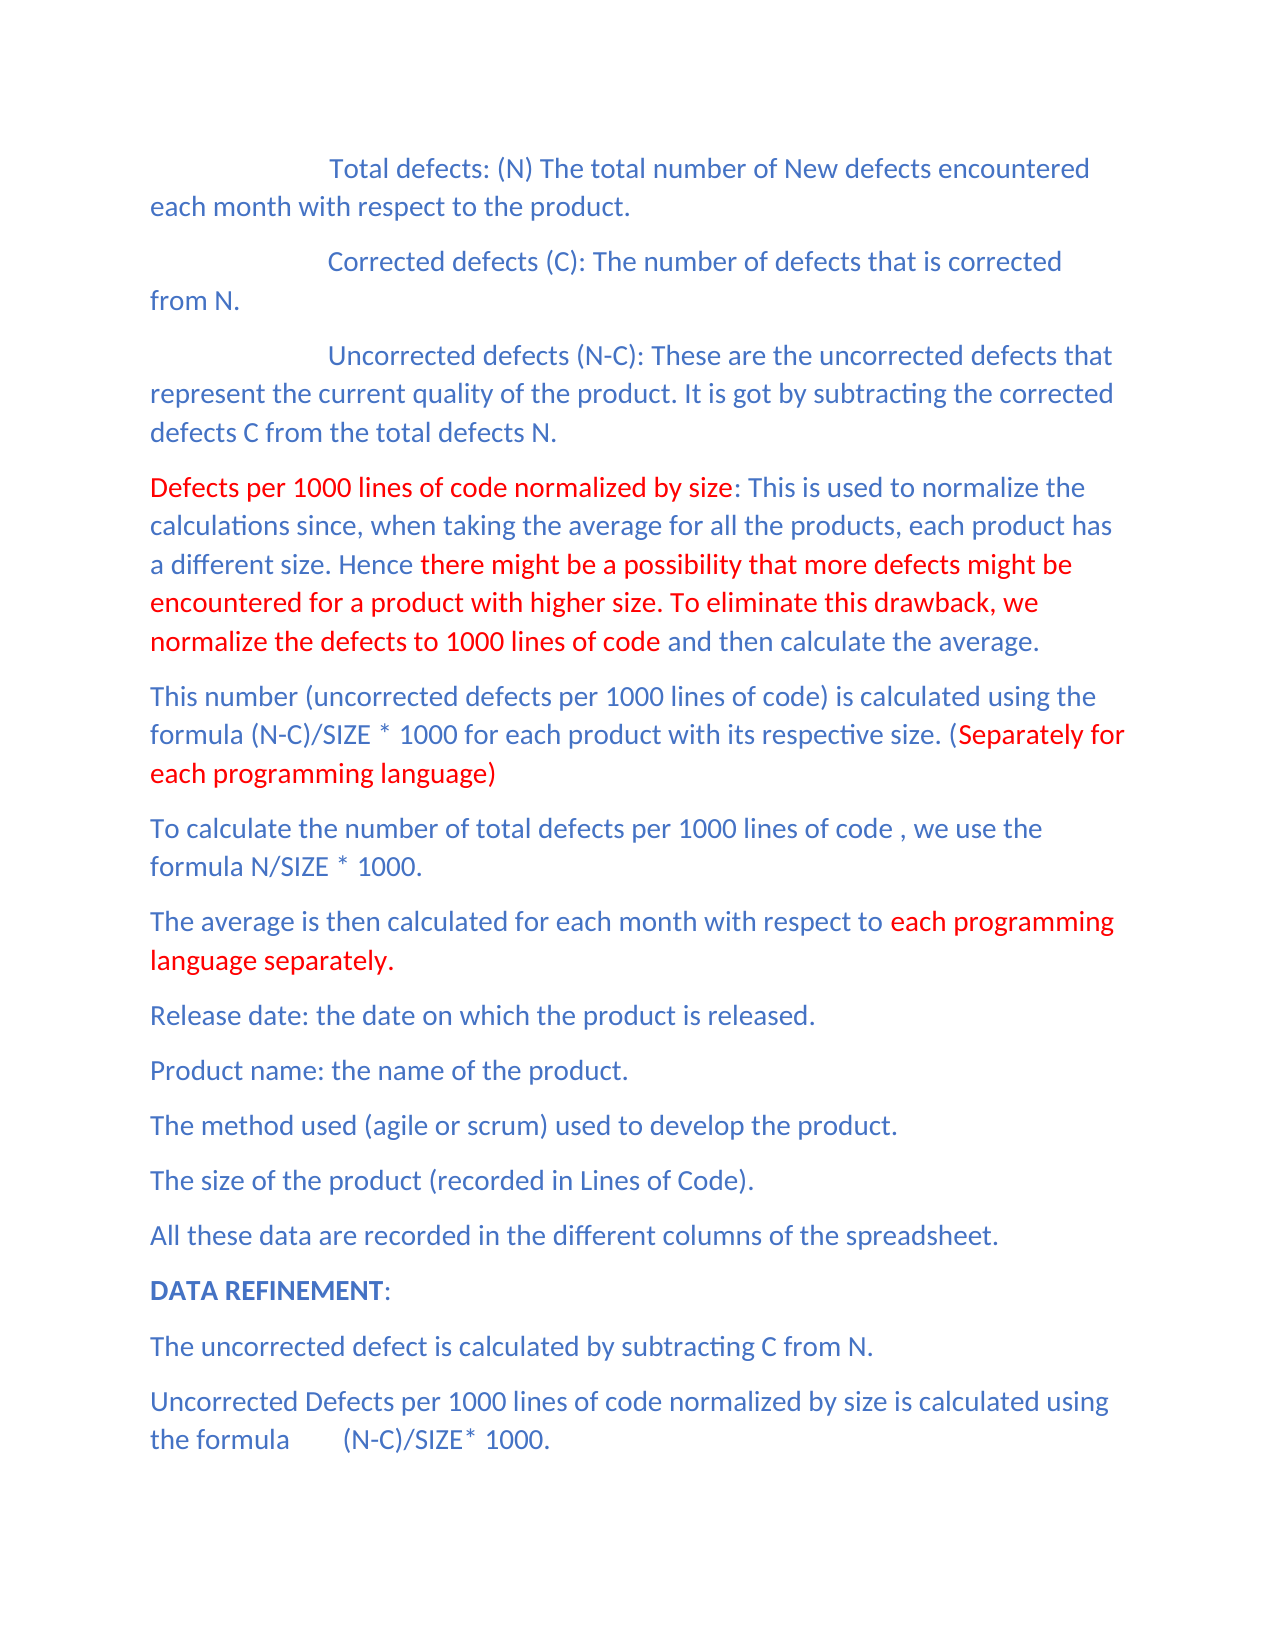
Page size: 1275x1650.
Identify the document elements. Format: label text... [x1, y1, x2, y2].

text Product name: the name of the product. [150, 1052, 1125, 1088]
text To calculate the number of total defects per 1000 lines of code , we use the formula N/SIZE * 1000. [150, 810, 1125, 884]
text The uncorrected defect is calculated by subtracting C from N. [150, 1328, 1125, 1363]
text Total defects: (N) The total number of New defects encountered each month with respect to the product. [150, 150, 1125, 224]
text The size of the product (recorded in Lines of Code). [150, 1162, 1125, 1198]
text Defects per 1000 lines of code normalized by size: This is used to normalize the calculations since, when taking the average for all the products, each product has a different size. Hence there might be a possibility that more defects might be encountered for a product with higher size. To eliminate this drawback, we normalize the defects to 1000 lines of code and then calculate the average. [150, 469, 1125, 658]
text Release date: the date on which the product is released. [150, 997, 1125, 1033]
text This number (uncorrected defects per 1000 lines of code) is calculated using the formula (N-C)/SIZE * 1000 for each product with its respective size. (Separately for each programming language) [150, 678, 1125, 790]
text All these data are recorded in the different columns of the spreadsheet. [150, 1217, 1125, 1253]
text The method used (agile or scrum) used to develop the product. [150, 1107, 1125, 1143]
text Uncorrected defects (N-C): These are the uncorrected defects that represent the current quality of the product. It is got by subtracting the corrected defects C from the total defects N. [150, 337, 1125, 449]
text The average is then calculated for each month with respect to each programming language separately. [150, 903, 1125, 977]
text Corrected defects (C): The number of defects that is corrected from N. [150, 243, 1125, 318]
text Uncorrected Defects per 1000 lines of code normalized by size is calculated using the formula (N-C)/SIZE* 1000. [150, 1383, 1125, 1457]
text DATA REFINEMENT: [150, 1272, 1125, 1308]
